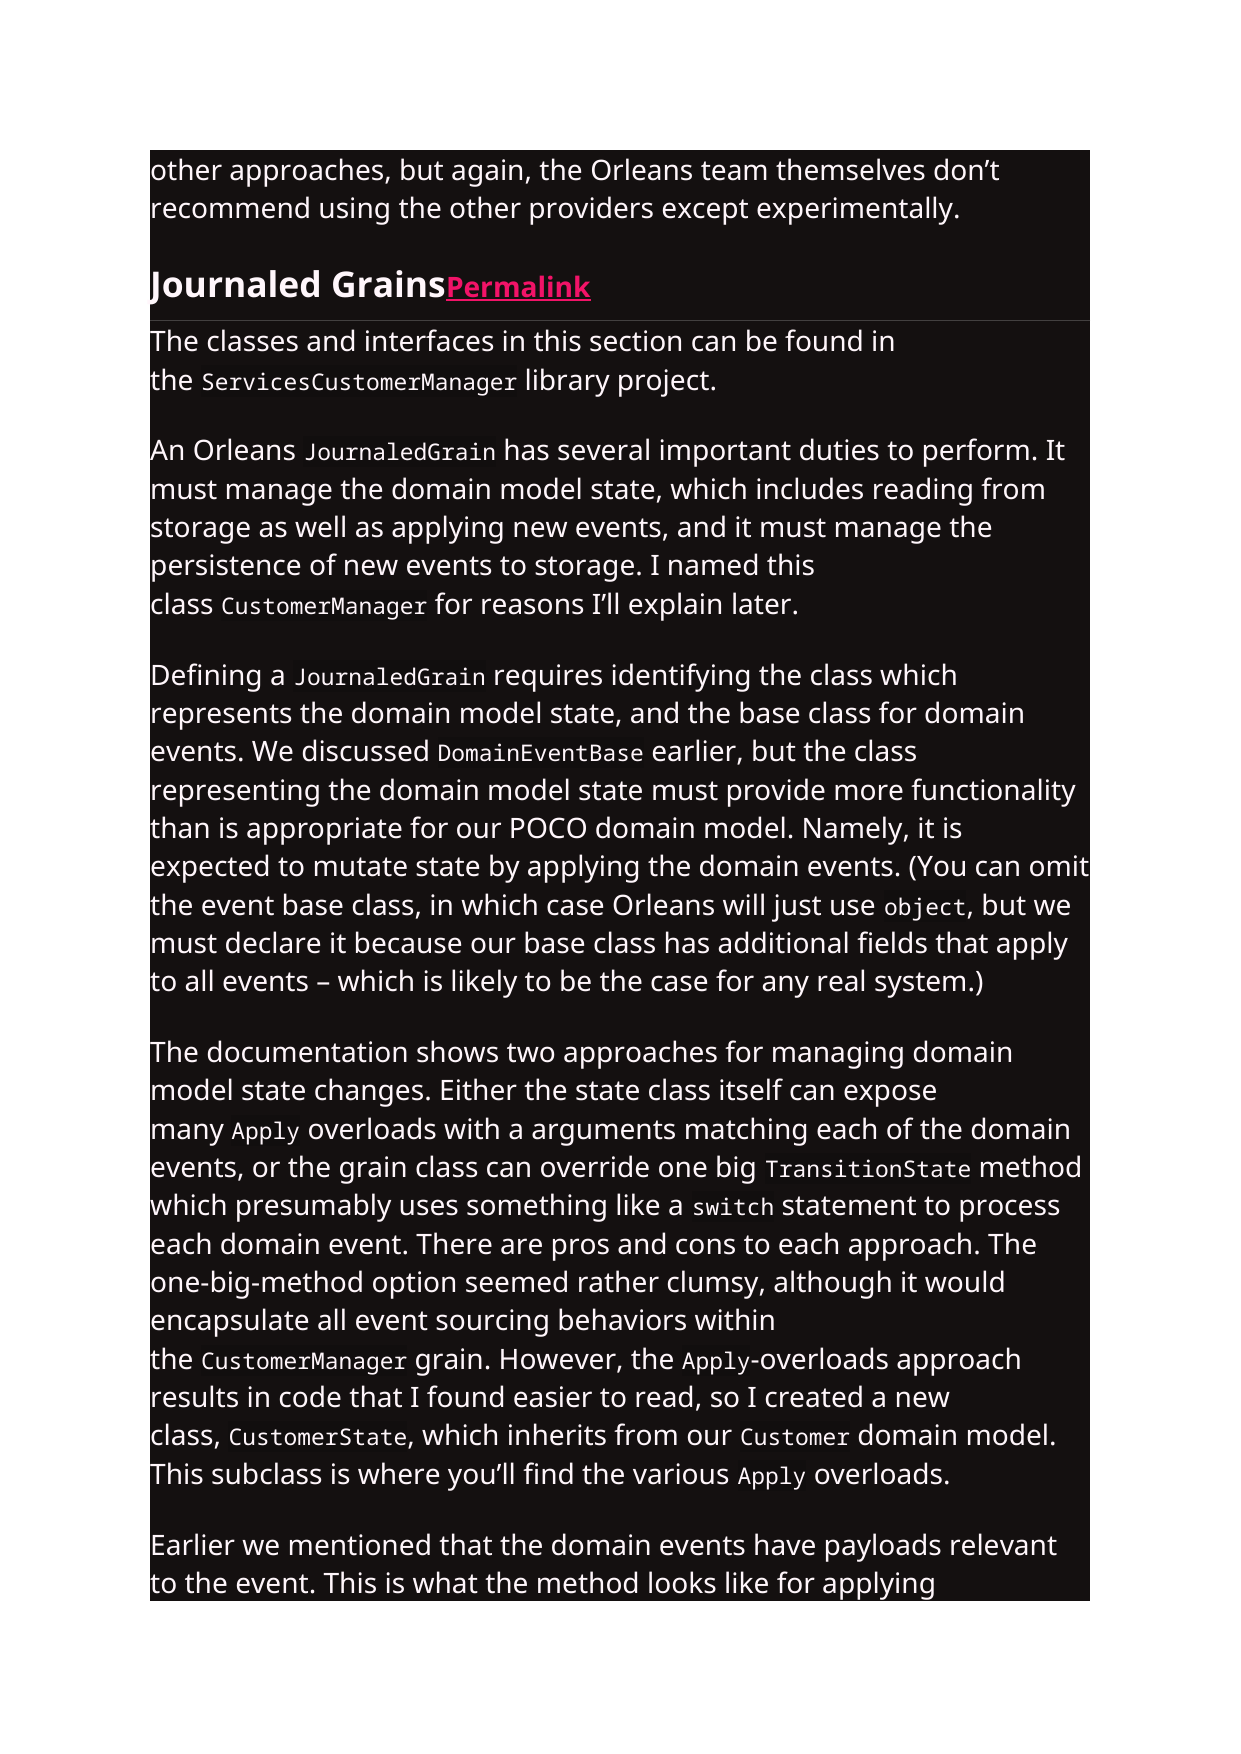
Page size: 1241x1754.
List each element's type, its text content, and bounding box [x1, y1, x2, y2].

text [150, 150, 1090, 227]
text Defining a JournaledGrain requires identifying the class which represents the domain model state, and the base class for domain events. We discussed DomainEventBase earlier, but the class representing the domain model state must provide more functionality than is appropriate for our POCO domain model. Namely, it is expected to mutate state by applying the domain events. (You can omit the event base class, in which case Orleans will just use object, but we must declare it because our base class has additional fields that apply to all events – which is likely to be the case for any real system.) [150, 655, 1090, 1000]
text An Orleans JournaledGrain has several important duties to perform. It must manage the domain model state, which includes reading from storage as well as applying new events, and it must manage the persistence of new events to storage. I named this class CustomerManager for reasons I’ll explain later. [150, 431, 1090, 622]
text The classes and interfaces in this section can be found in the ServicesCustomerManager library project. [150, 321, 1090, 398]
text The documentation shows two approaches for managing domain model state changes. Either the state class itself can expose many Apply overloads with a arguments matching each of the domain events, or the grain class can override one big TransitionState method which presumably uses something like a switch statement to process each domain event. There are pros and cons to each approach. The one-big-method option seemed rather clumsy, although it would encapsulate all event sourcing behaviors within the CustomerManager grain. However, the Apply-overloads approach results in code that I found easier to read, so I created a new class, CustomerState, which inherits from our Customer domain model. This subclass is where you’ll find the various Apply overloads. [150, 1032, 1090, 1492]
text Journaled GrainsPermalink [150, 259, 1090, 320]
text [150, 1525, 1090, 1601]
